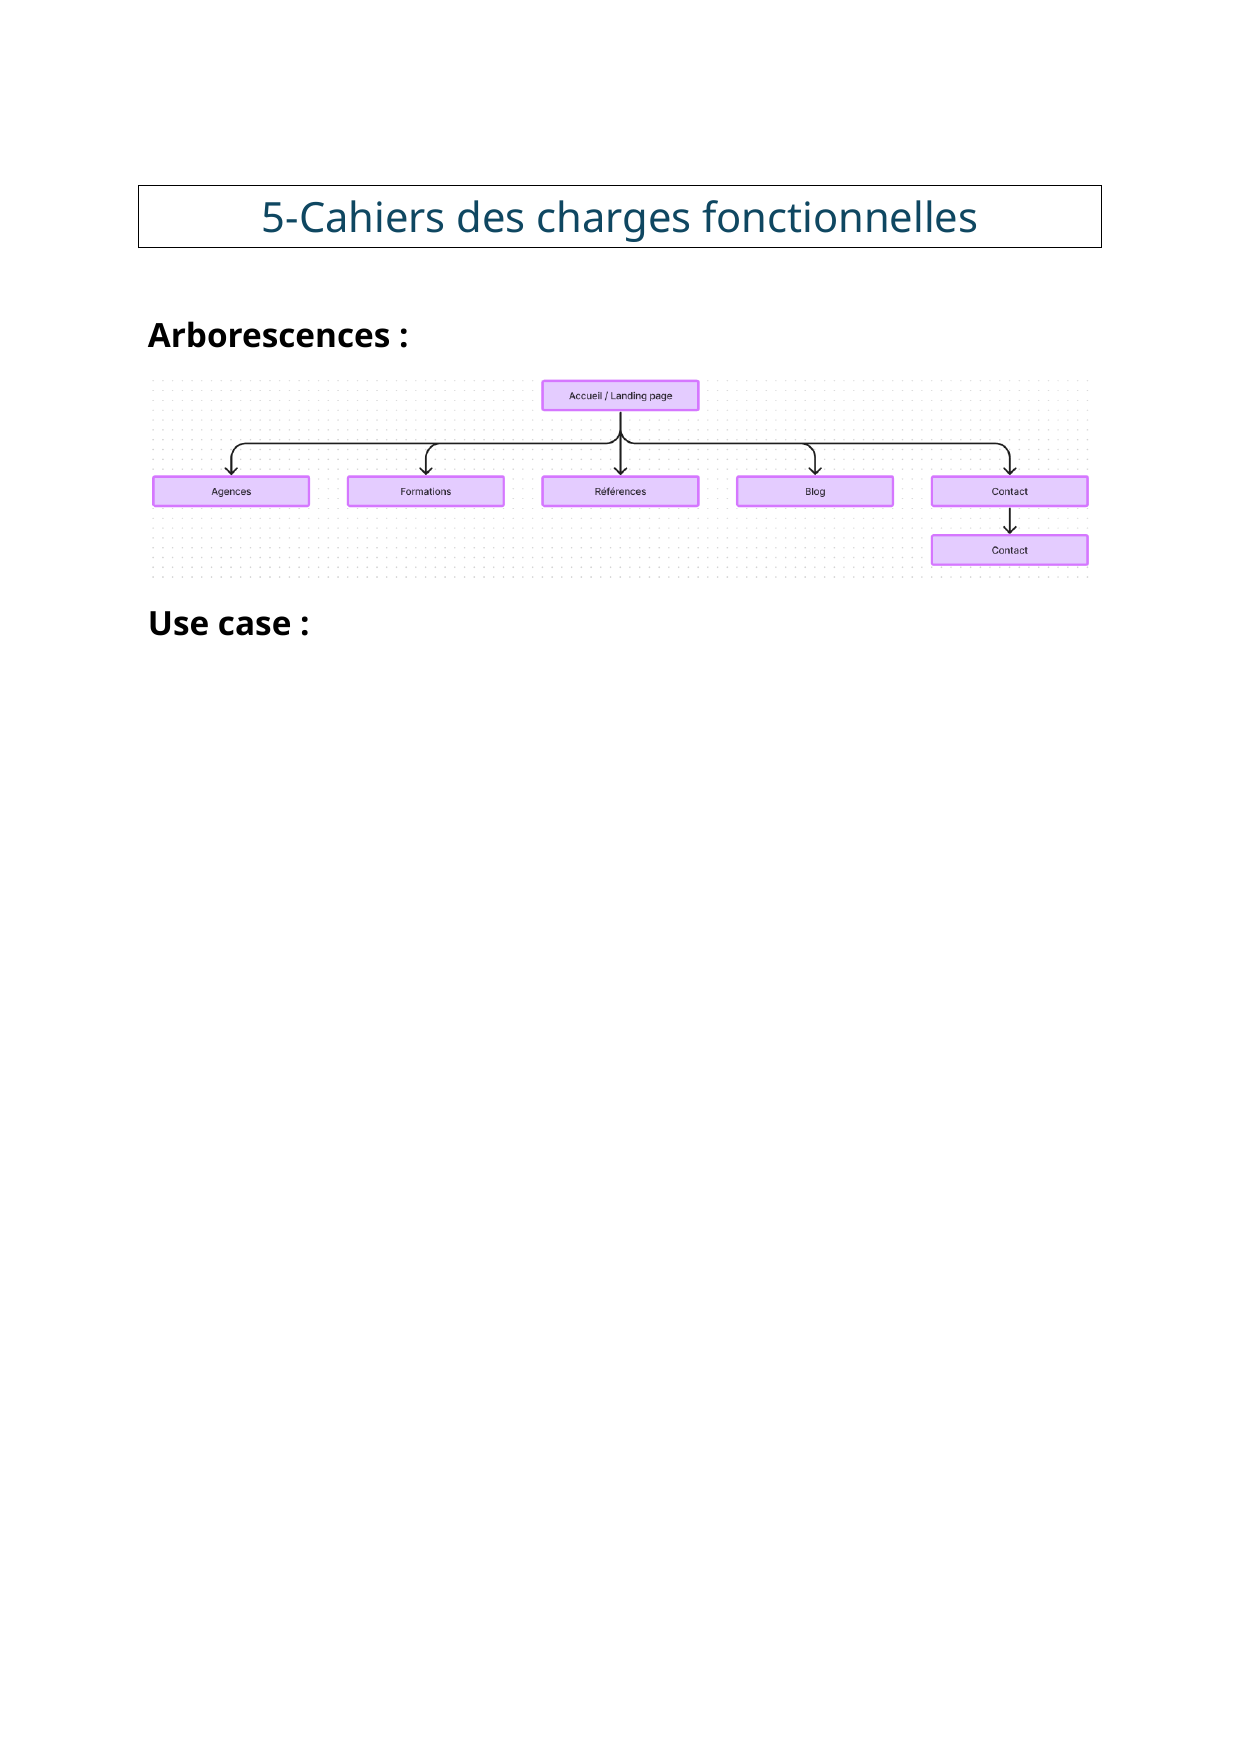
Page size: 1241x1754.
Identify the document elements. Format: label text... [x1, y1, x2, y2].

text Arborescences : [148, 311, 1093, 357]
subtitle 5-Cahiers des charges fonctionnelles [139, 186, 1101, 247]
text Use case : [148, 599, 1093, 645]
picture [147, 377, 1093, 581]
